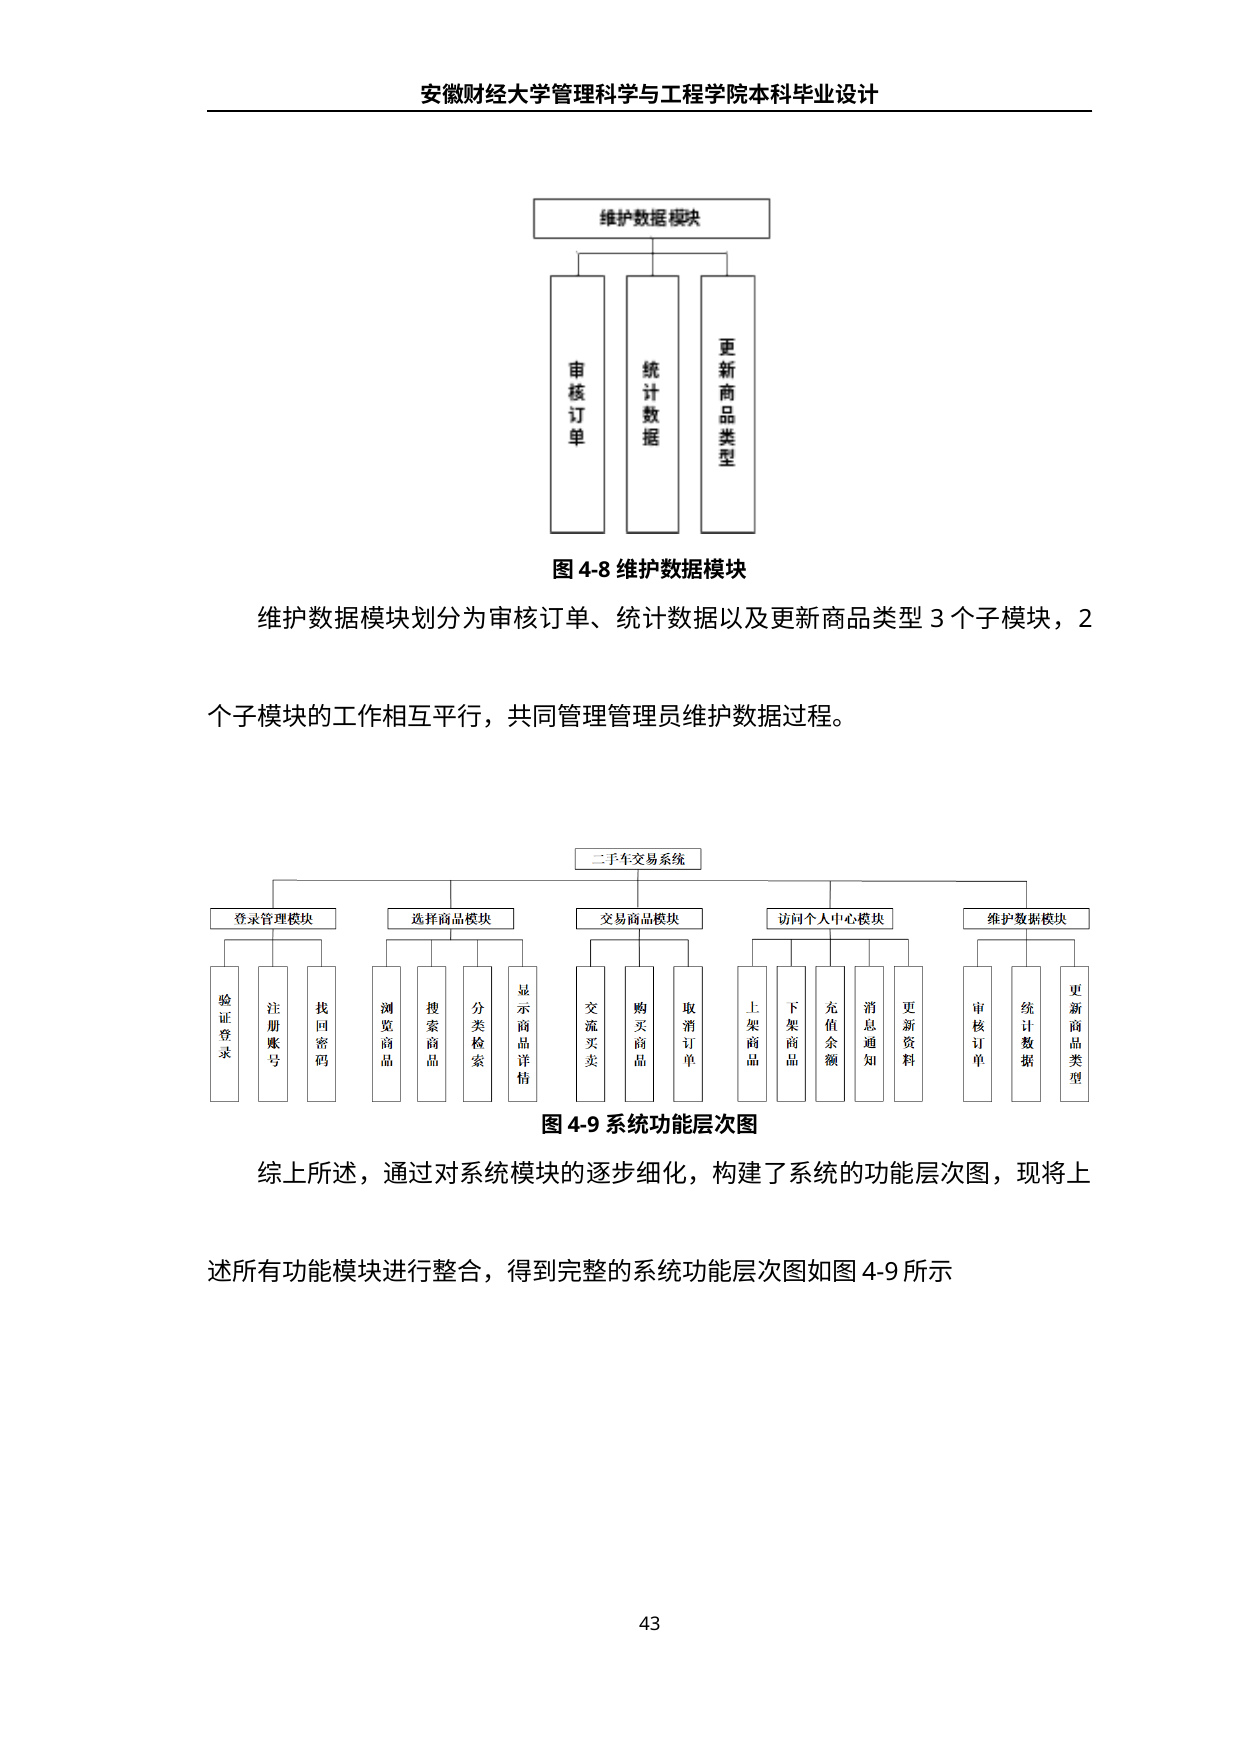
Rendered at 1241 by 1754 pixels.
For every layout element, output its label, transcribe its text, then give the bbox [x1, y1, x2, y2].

text 维护数据模块划分为审核订单、统计数据以及更新商品类型3个子模块，2个子模块的工作相互平行，共同管理管理员维护数据过程。 [207, 584, 1092, 747]
picture [206, 847, 1093, 1104]
text 图4-9 系统功能层次图 [207, 1107, 1092, 1139]
text 综上所述，通过对系统模块的逐步细化，构建了系统的功能层次图，现将上述所有功能模块进行整合，得到完整的系统功能层次图如图4-9所示 [207, 1139, 1092, 1302]
text 图4-8 维护数据模块 [207, 552, 1092, 584]
